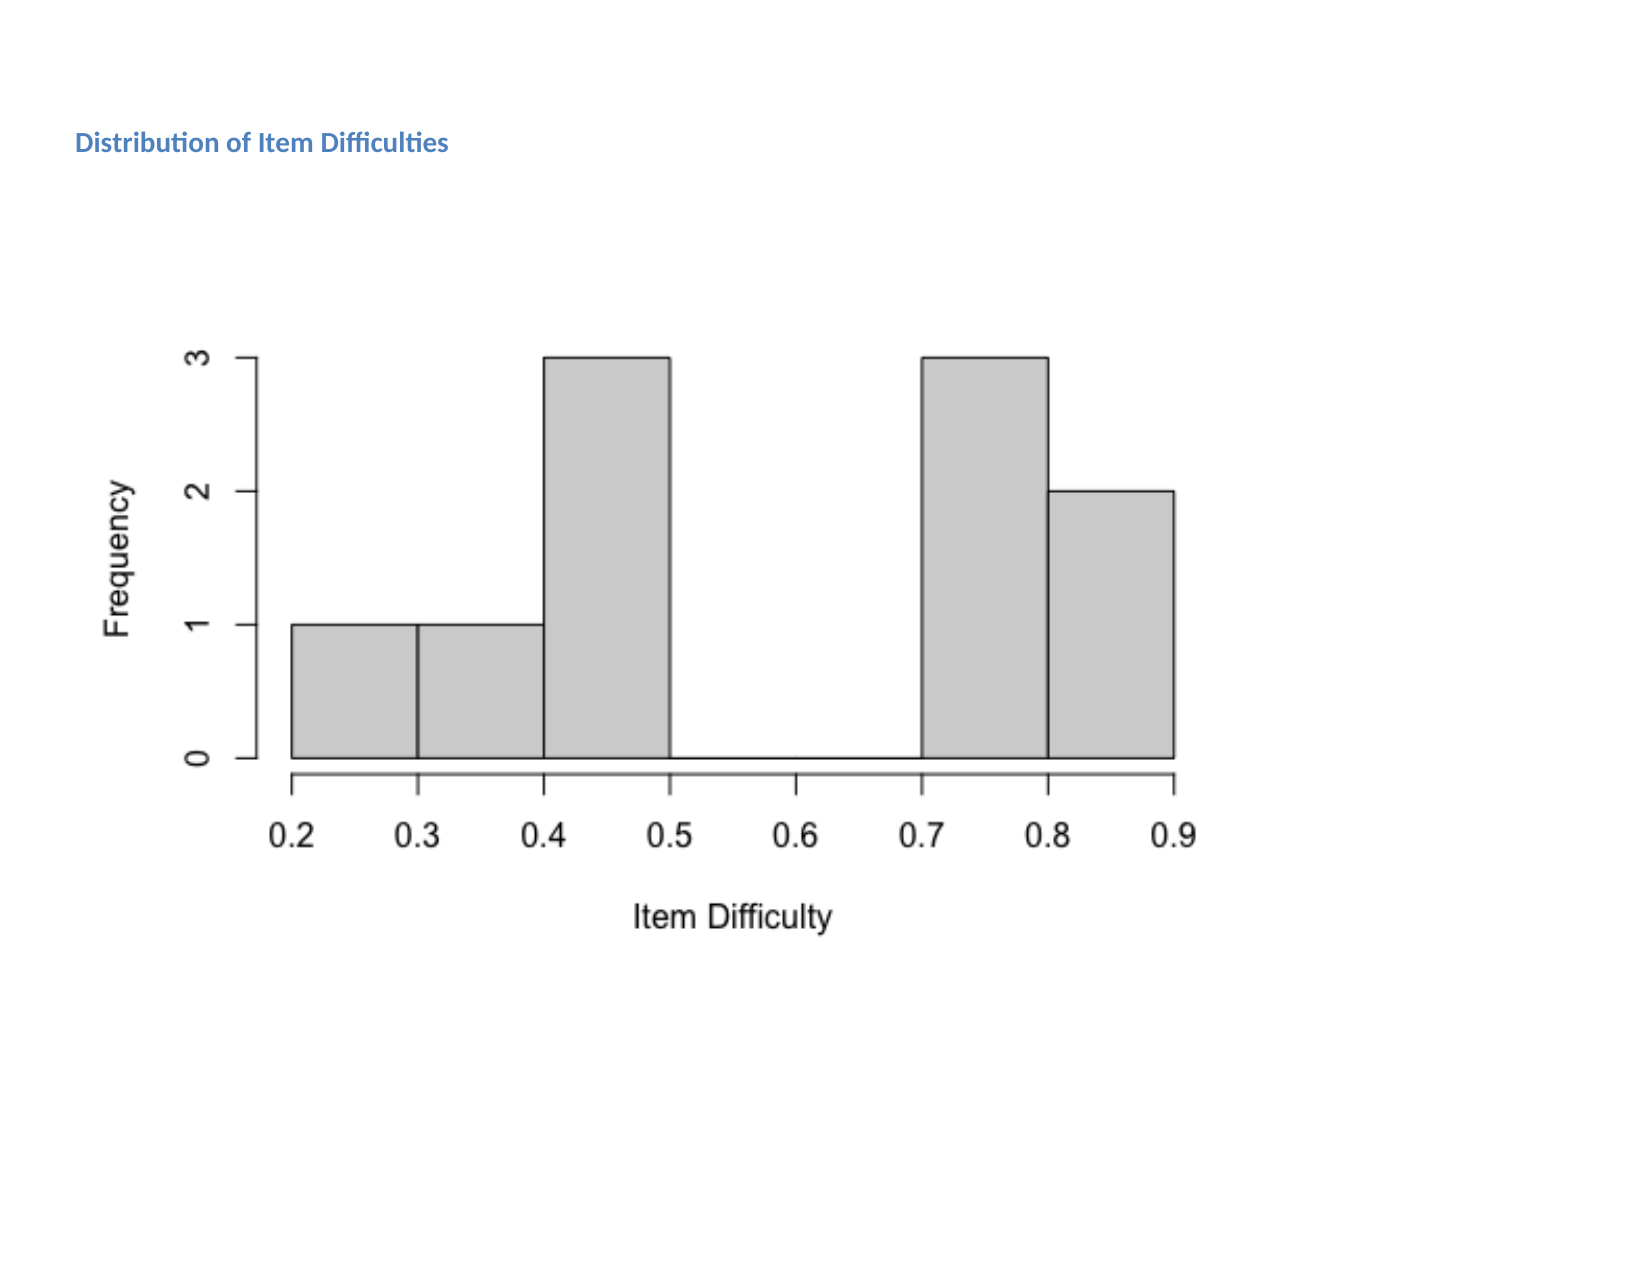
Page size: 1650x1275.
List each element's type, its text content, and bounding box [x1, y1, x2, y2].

subtitle Distribution of Item Difficulties [75, 124, 1575, 160]
picture [93, 178, 1294, 979]
